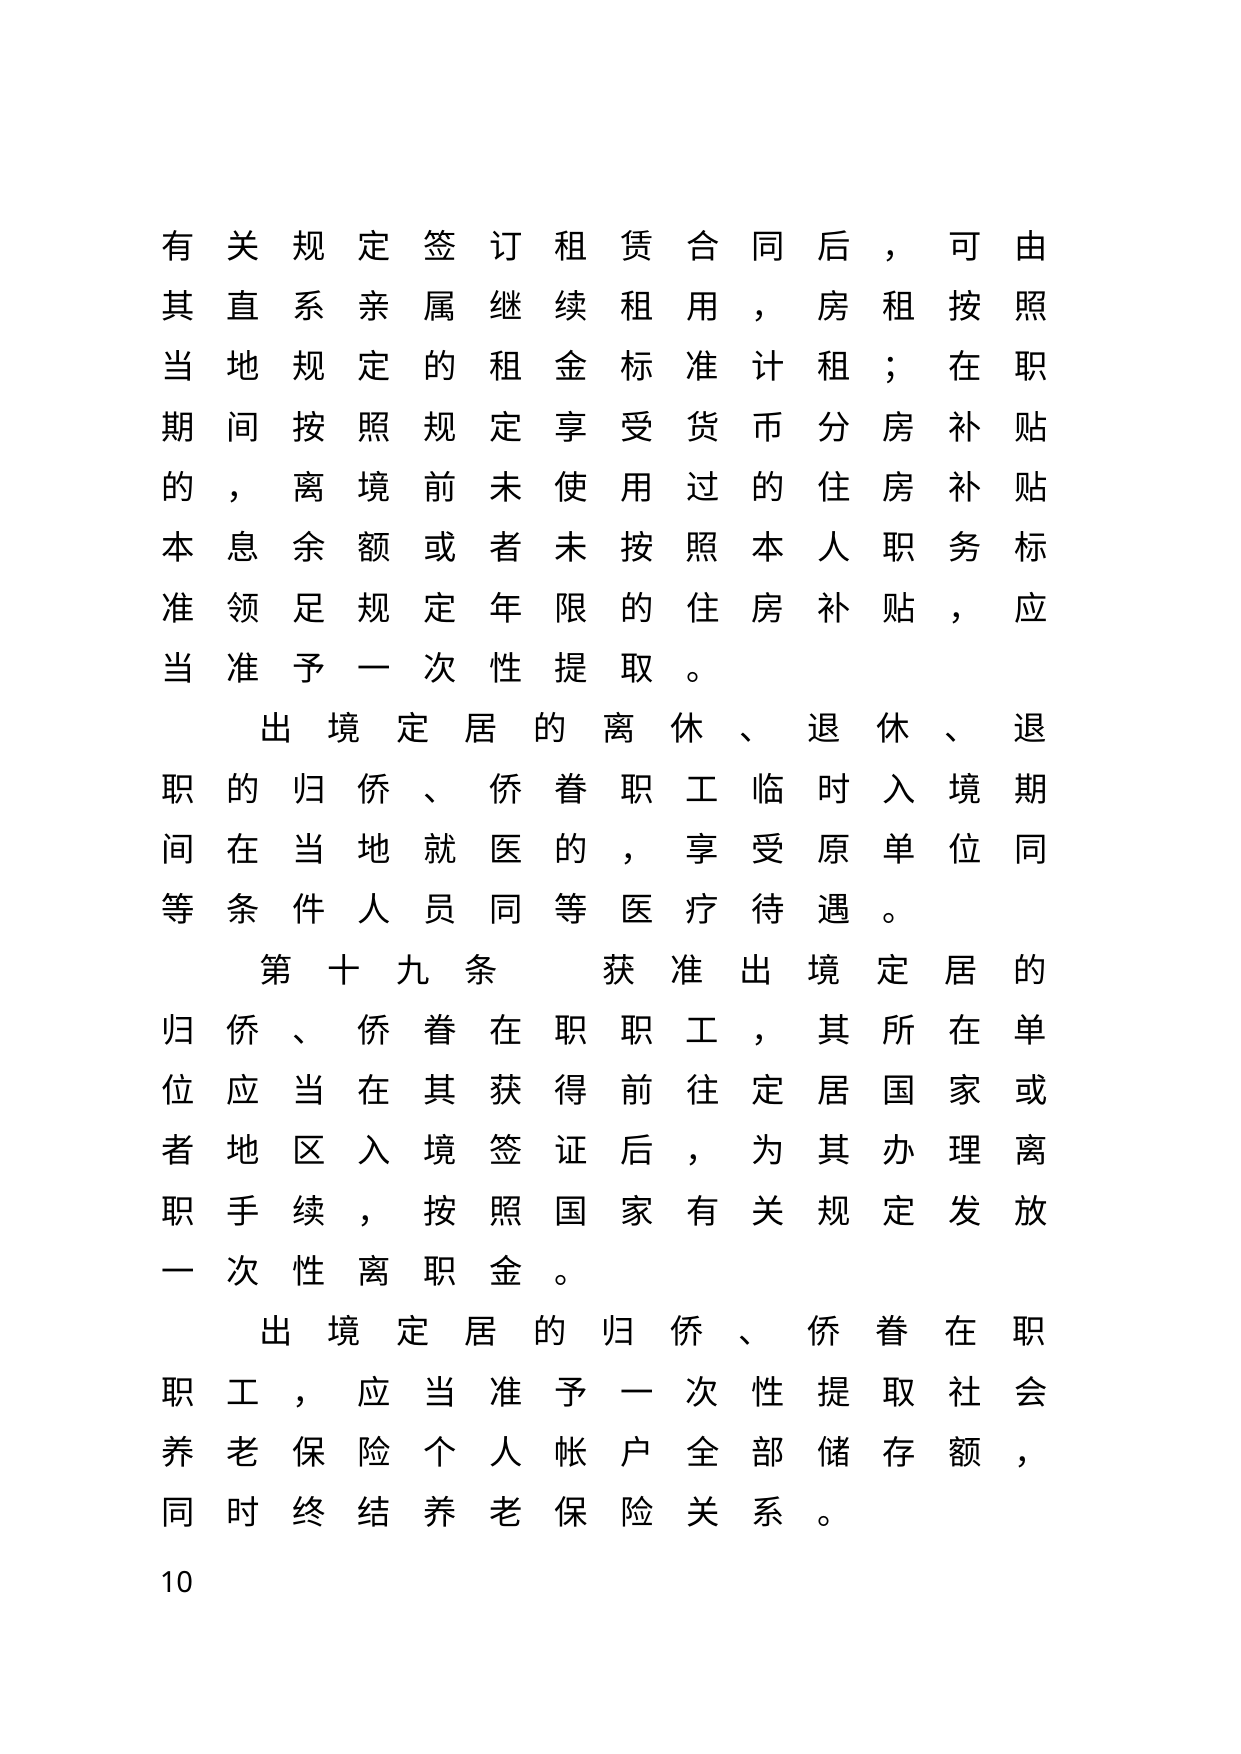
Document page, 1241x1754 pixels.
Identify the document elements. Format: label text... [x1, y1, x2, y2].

text 出境定居的归侨、侨眷在职职工，应当准予一次性提取社会养老保险个人帐户全部储存额，同时终结养老保险关系。 [161, 1299, 1079, 1540]
text 出境定居的离休、退休、退职的归侨、侨眷职工临时入境期间在当地就医的，享受原单位同等条件人员同等医疗待遇。 [161, 696, 1079, 937]
text 第十九条 获准出境定居的归侨、侨眷在职职工，其所在单位应当在其获得前往定居国家或者地区入境签证后，为其办理离职手续，按照国家有关规定发放一次性离职金。 [161, 937, 1079, 1299]
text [161, 213, 1079, 696]
